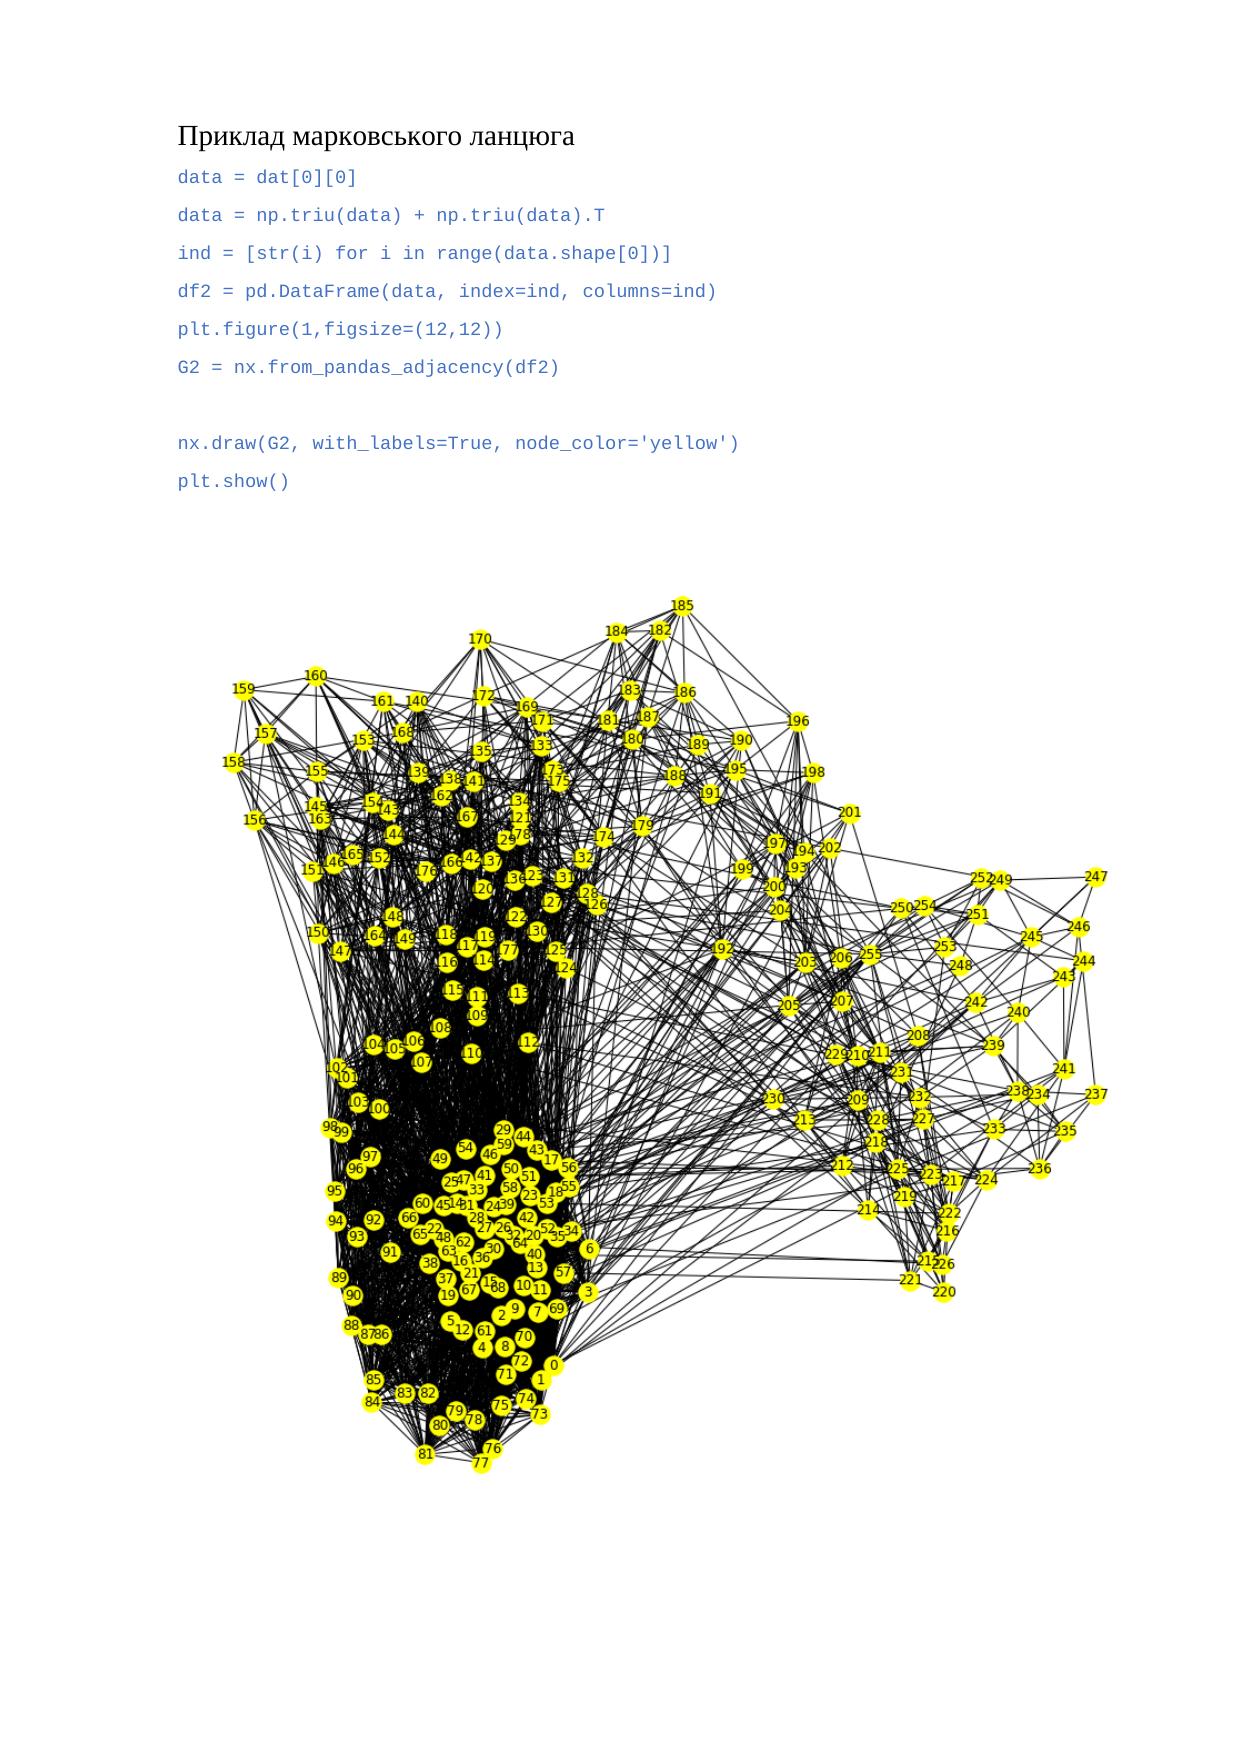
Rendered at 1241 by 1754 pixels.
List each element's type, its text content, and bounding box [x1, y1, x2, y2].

text nx.draw(G2, with_labels=True, node_color='yellow') [177, 434, 1152, 455]
text plt.show() [177, 472, 1152, 493]
text data = np.triu(data) + np.triu(data).T [177, 206, 1152, 227]
text data = dat[0][0] [177, 168, 1152, 189]
text G2 = nx.from_pandas_adjacency(df2) [177, 358, 1152, 379]
text Приклад марковського ланцюга [177, 118, 1152, 152]
text df2 = pd.DataFrame(data, index=ind, columns=ind) [177, 282, 1152, 303]
text ind = [str(i) for i in range(data.shape[0])] [177, 244, 1152, 265]
text plt.figure(1,figsize=(12,12)) [177, 320, 1152, 341]
picture [177, 547, 1152, 1522]
